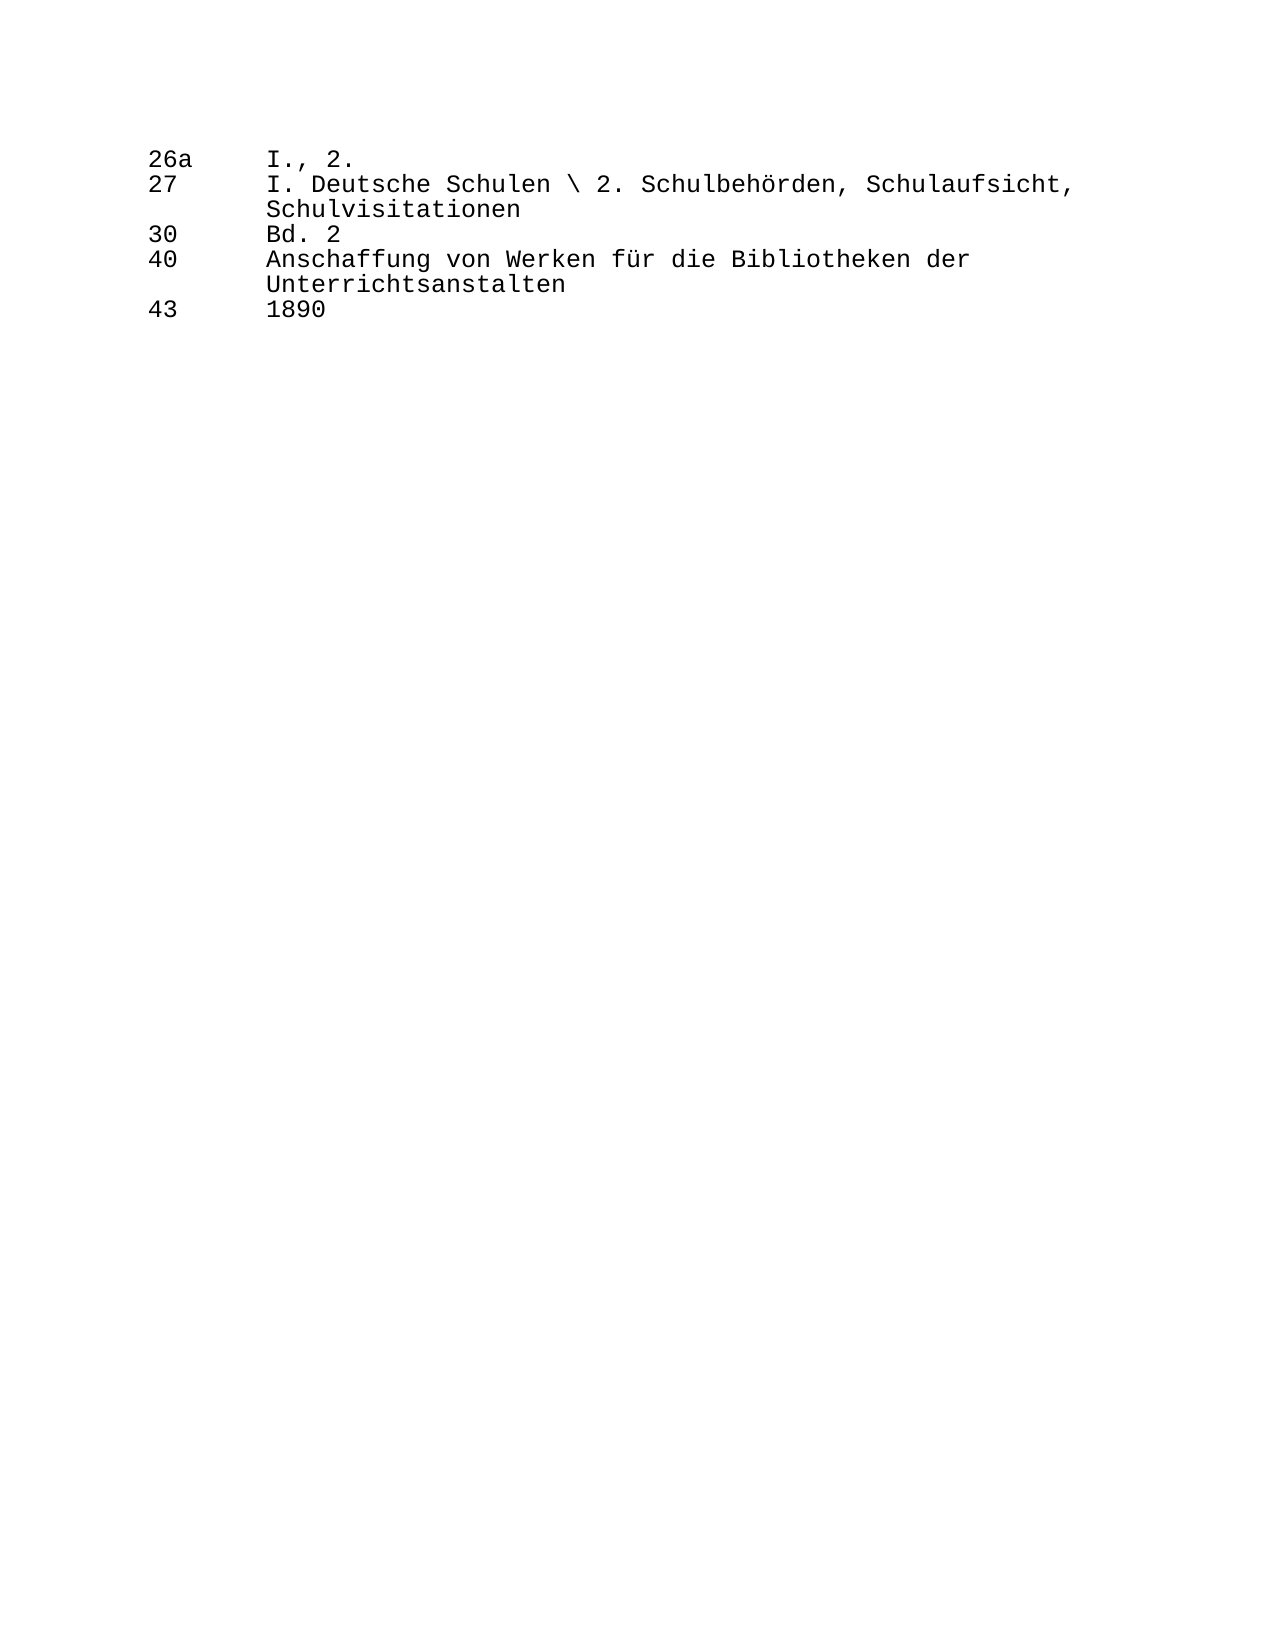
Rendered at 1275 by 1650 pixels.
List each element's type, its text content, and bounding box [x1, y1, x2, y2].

text 43 1890 [148, 298, 1127, 323]
text 40 Anschaffung von s[Werk<Bibliothek>]sen für die s[1{Bibliothek}en der 2{Unterrichtsanstalt}en]s [148, 248, 1127, 298]
text 27 I. Deutsche Schulen \ 2. Schulbehörden, Schulaufsicht, Schulvisitationen [148, 173, 1127, 223]
text 26a I., 2. [148, 148, 1127, 173]
text 30 Bd. 2 [148, 223, 1127, 248]
